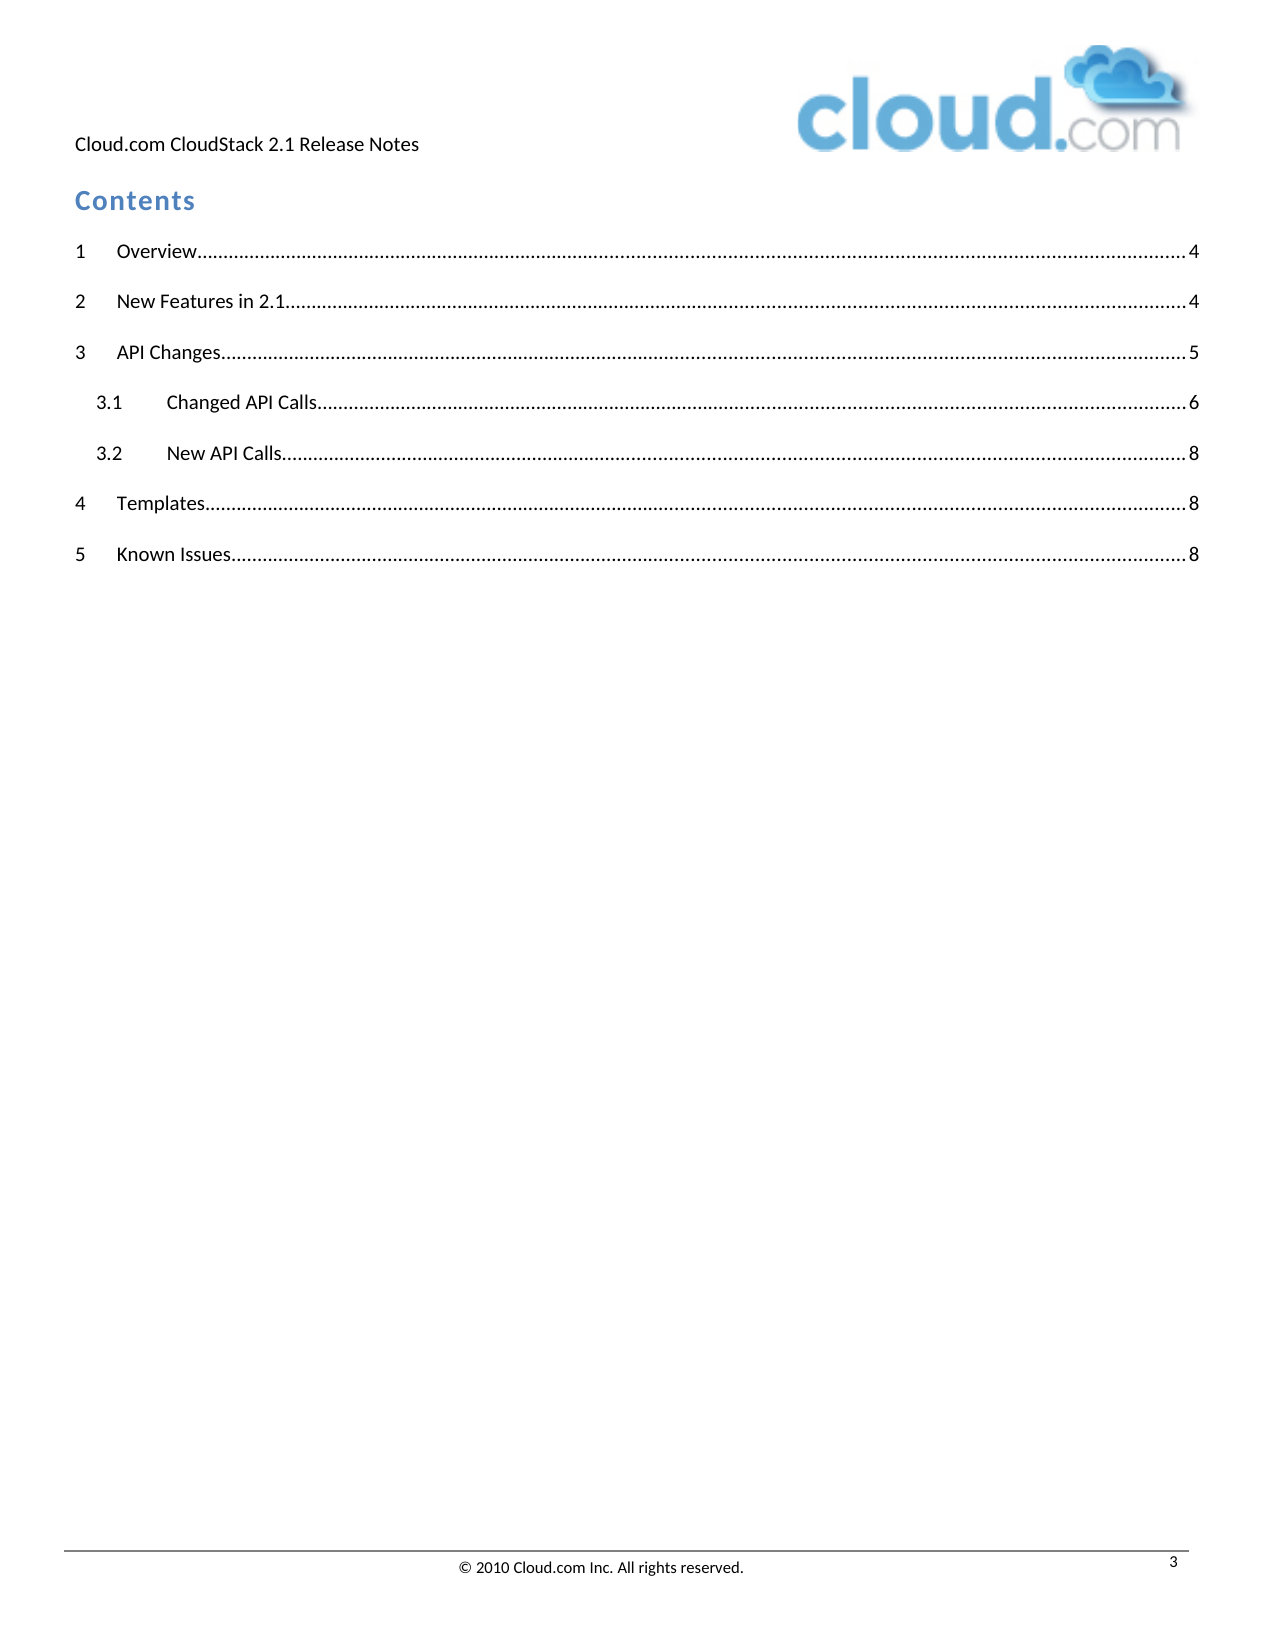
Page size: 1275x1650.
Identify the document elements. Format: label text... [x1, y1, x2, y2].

text 3 API Changes 5 [75, 339, 1200, 364]
text 3.1 Changed API Calls 6 [96, 389, 1200, 415]
text 4 Templates 8 [75, 490, 1200, 516]
subtitle Contents [75, 182, 1200, 217]
text 5 Known Issues 8 [75, 541, 1200, 566]
text 2 New Features in 2.1 4 [75, 289, 1200, 314]
text 3.2 New API Calls 8 [96, 440, 1200, 465]
picture [797, 45, 1200, 152]
text 1 Overview 4 [75, 238, 1200, 264]
